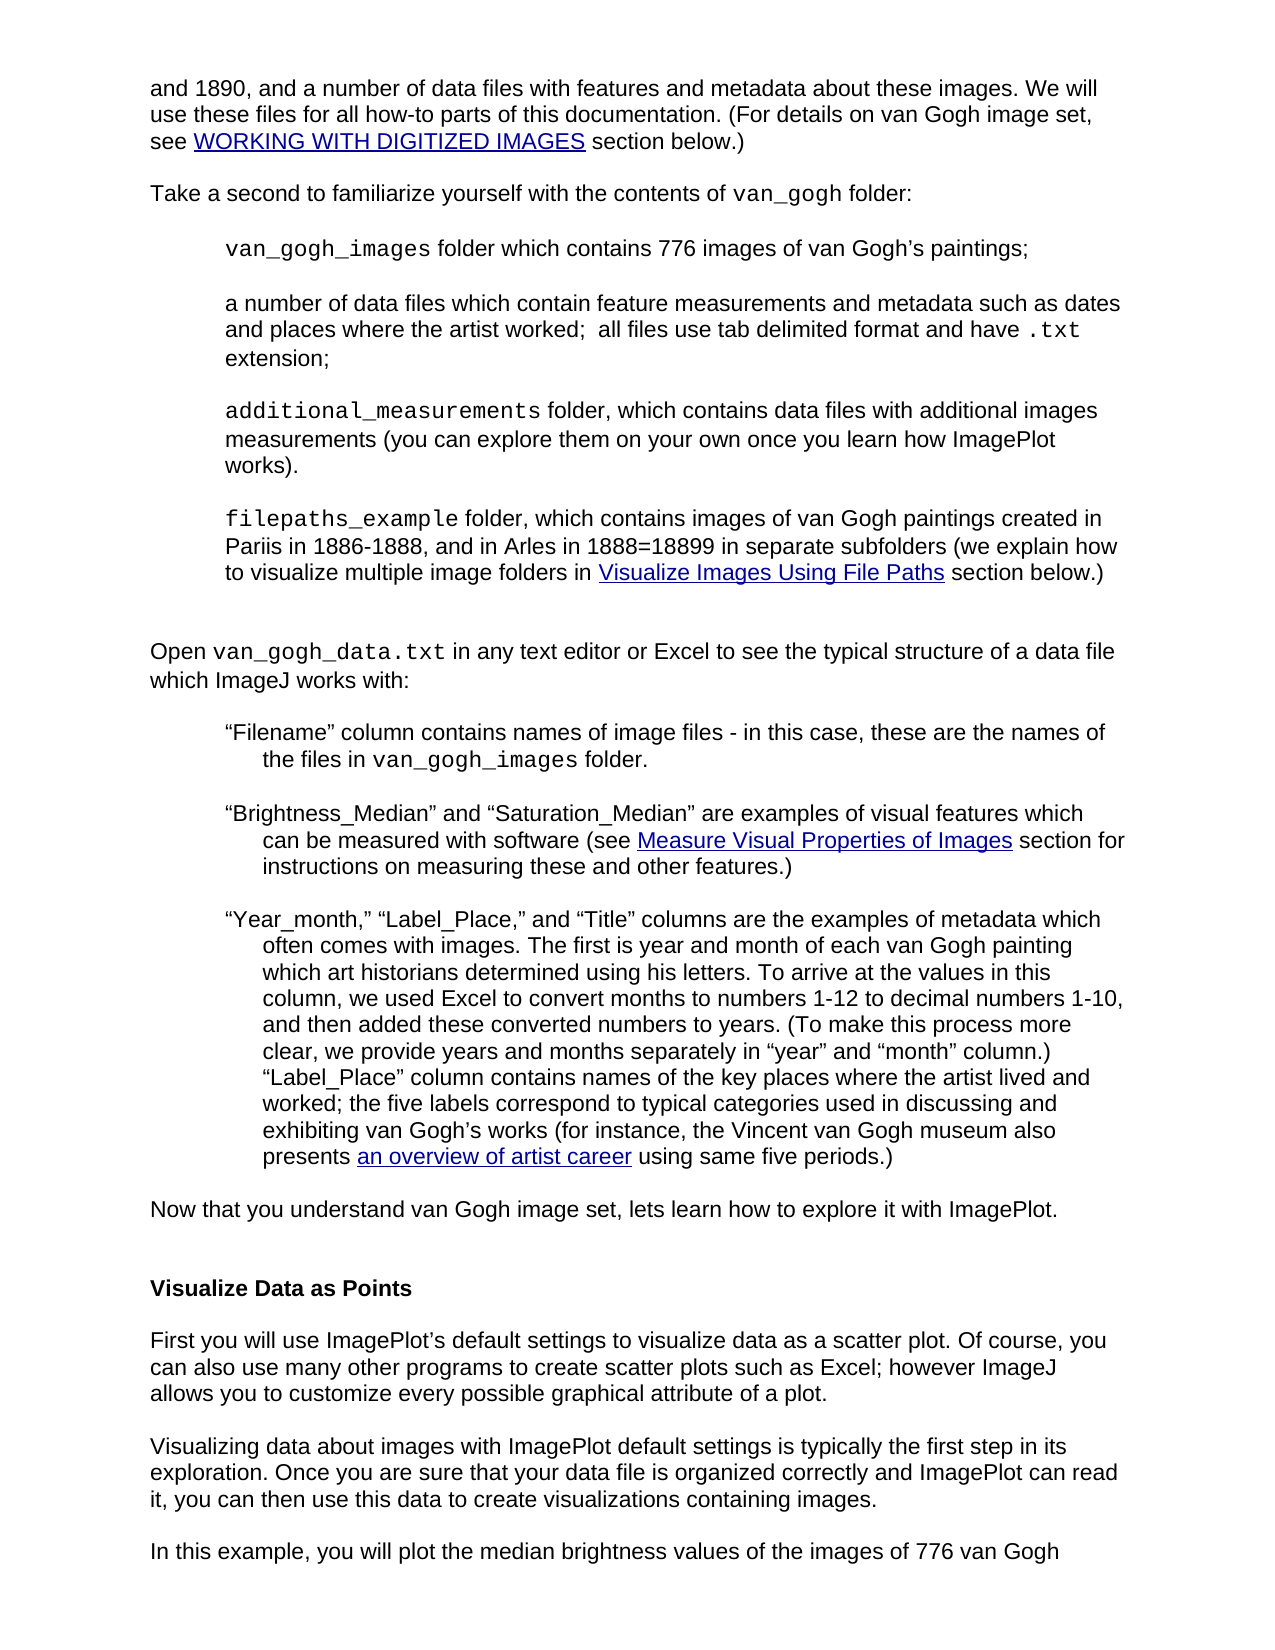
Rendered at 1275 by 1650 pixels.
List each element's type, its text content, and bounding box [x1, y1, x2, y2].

text “Year_month,” “Label_Place,” and “Title” columns are the examples of metadata which often comes with images. The first is year and month of each van Gogh painting which art historians determined using his letters. To arrive at the values in this column, we used Excel to convert months to numbers 1-12 to decimal numbers 1-10, and then added these converted numbers to years. (To make this process more clear, we provide years and months separately in “year” and “month” column.) “Label_Place” column contains names of the key places where the artist lived and worked; the five labels correspond to typical categories used in discussing and exhibiting van Gogh’s works (for instance, the Vincent van Gogh museum also presents an overview of artist career using same five periods.) [225, 906, 1125, 1169]
text First you will use ImagePlot’s default settings to visualize data as a scatter plot. Of course, you can also use many other programs to create scatter plots such as Excel; however ImageJ allows you to customize every possible graphical attribute of a plot. [150, 1327, 1125, 1407]
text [150, 75, 1125, 154]
text van_gogh_images folder which contains 776 images of van Gogh’s paintings; a number of data files which contain feature measurements and metadata such as dates and places where the artist worked; all files use tab delimited format and have .txt extension; [225, 235, 1125, 371]
text Visualize Data as Points [150, 1275, 1125, 1301]
text Take a second to familiarize yourself with the contents of van_gogh folder: [150, 180, 1125, 209]
text “Brightness_Median” and “Saturation_Median” are examples of visual features which can be measured with software (see Measure Visual Properties of Images section for instructions on measuring these and other features.) [225, 800, 1125, 879]
text additional_measurements folder, which contains data files with additional images measurements (you can explore them on your own once you learn how ImagePlot works). [225, 397, 1125, 478]
text “Filename” column contains names of image files - in this case, these are the names of the files in van_gogh_images folder. [225, 719, 1125, 774]
text Open van_gogh_data.txt in any text editor or Excel to see the typical structure of a data file which ImageJ works with: [150, 612, 1125, 693]
text Visualizing data about images with ImagePlot default settings is typically the first step in its exploration. Once you are sure that your data file is organized correctly and ImagePlot can read it, you can then use this data to create visualizations containing images. [150, 1433, 1125, 1512]
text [150, 1538, 1125, 1565]
text filepaths_example folder, which contains images of van Gogh paintings created in Pariis in 1886-1888, and in Arles in 1888=18899 in separate subfolders (we explain how to visualize multiple image folders in Visualize Images Using File Paths section below.) [225, 504, 1125, 586]
text Now that you understand van Gogh image set, lets learn how to explore it with ImagePlot. [150, 1196, 1125, 1222]
